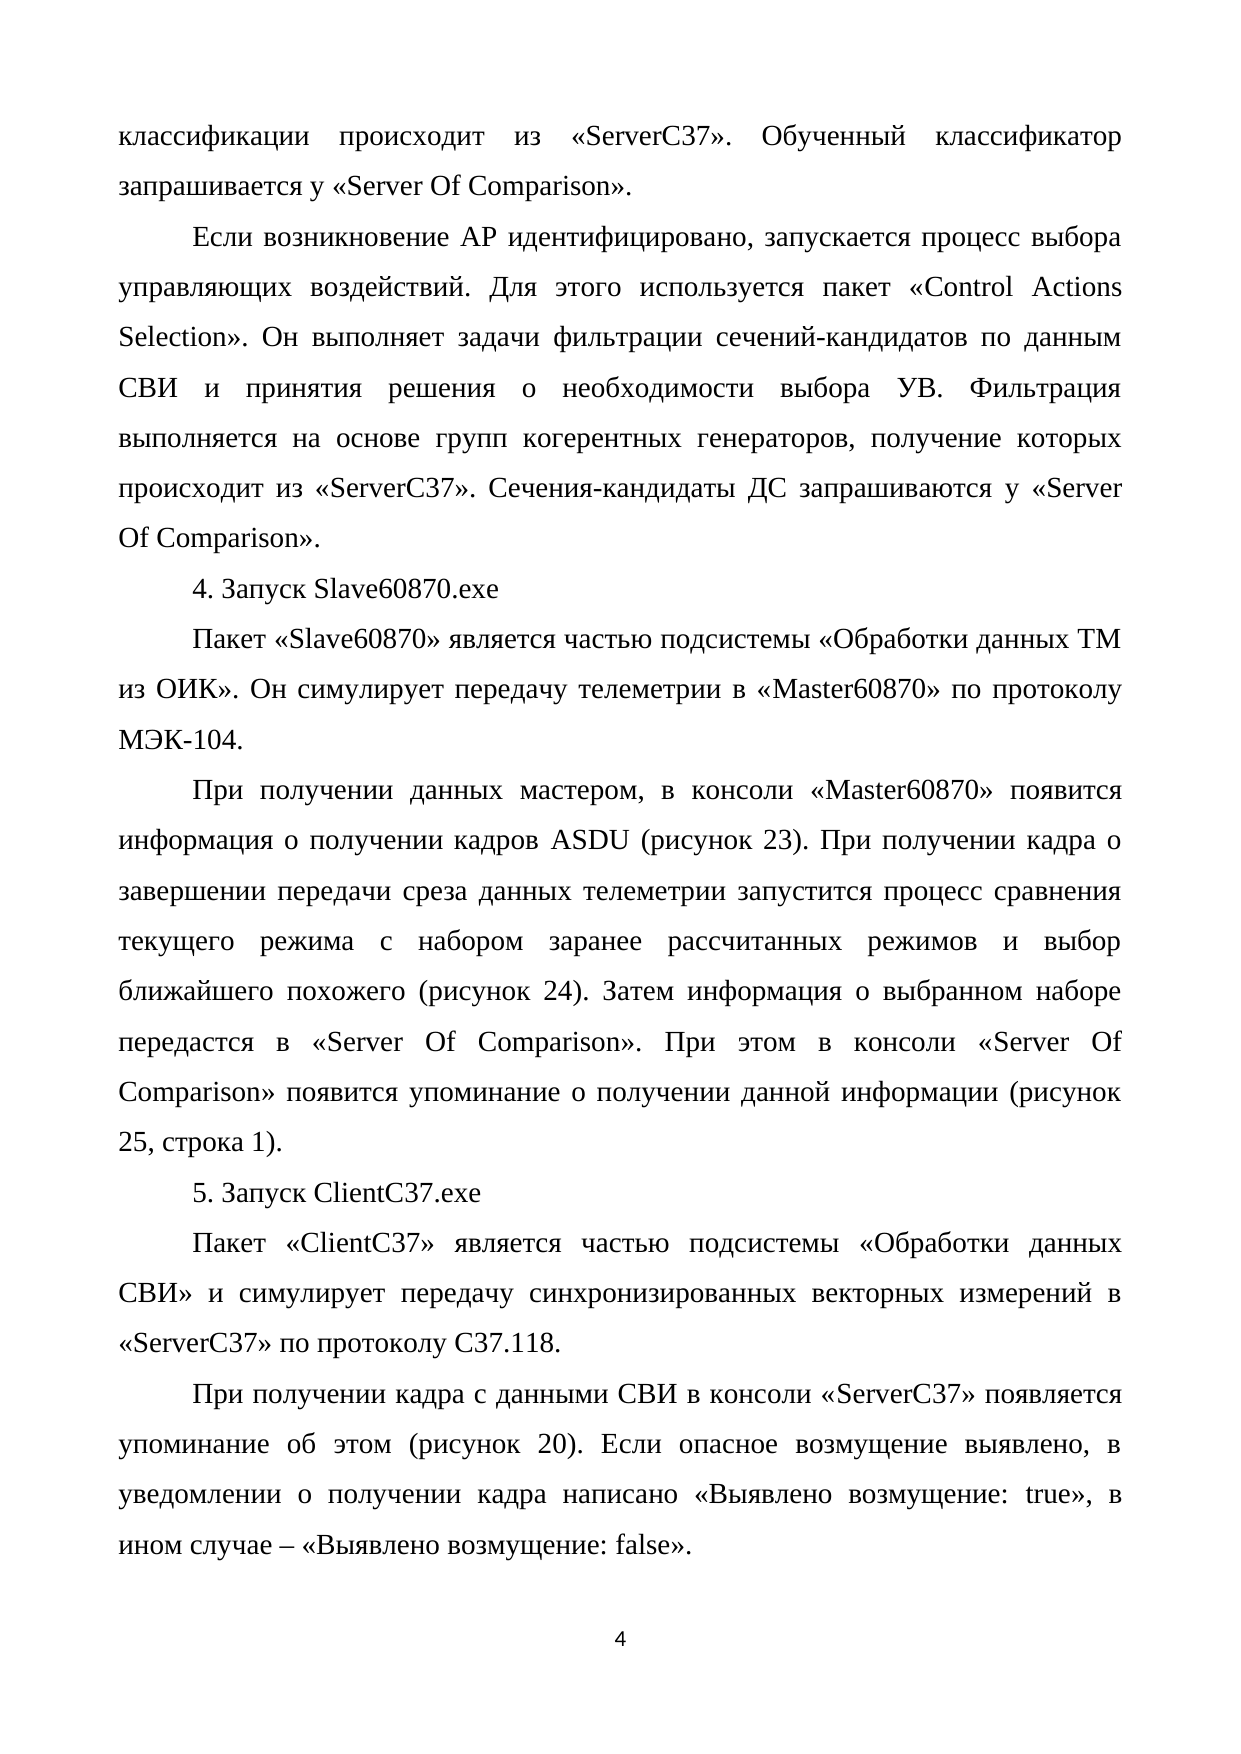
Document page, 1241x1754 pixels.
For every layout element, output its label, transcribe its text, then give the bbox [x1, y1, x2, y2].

text Пакет «Slave60870» является частью подсистемы «Обработки данных ТМ из ОИК». Он симулирует передачу телеметрии в «Master60870» по протоколу МЭК-104. [118, 621, 1122, 755]
text Пакет «ClientC37» является частью подсистемы «Обработки данных СВИ» и симулирует передачу синхронизированных векторных измерений в «ServerC37» по протоколу C37.118. [118, 1225, 1122, 1359]
text При получении кадра с данными СВИ в консоли «ServerC37» появляется упоминание об этом (рисунок 20). Если опасное возмущение выявлено, в уведомлении о получении кадра написано «Выявлено возмущение: true», в ином случае – «Выявлено возмущение: false». [118, 1376, 1122, 1560]
text Если возникновение АР идентифицировано, запускается процесс выбора управляющих воздействий. Для этого используется пакет «Control Actions Selection». Он выполняет задачи фильтрации сечений-кандидатов по данным СВИ и принятия решения о необходимости выбора УВ. Фильтрация выполняется на основе групп когерентных генераторов, получение которых происходит из «ServerC37». Сечения-кандидаты ДС запрашиваются у «Server Of Comparison». [118, 219, 1122, 554]
text 4. Запуск Slave60870.exe [118, 571, 1122, 604]
text 5. Запуск ClientC37.exe [118, 1175, 1122, 1208]
text При получении данных мастером, в консоли «Master60870» появится информация о получении кадров ASDU (рисунок 23). При получении кадра о завершении передачи среза данных телеметрии запустится процесс сравнения текущего режима с набором заранее рассчитанных режимов и выбор ближайшего похожего (рисунок 24). Затем информация о выбранном наборе передастся в «Server Of Comparison». При этом в консоли «Server Of Comparison» появится упоминание о получении данной информации (рисунок 25, строка 1). [118, 772, 1122, 1158]
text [118, 118, 1122, 202]
